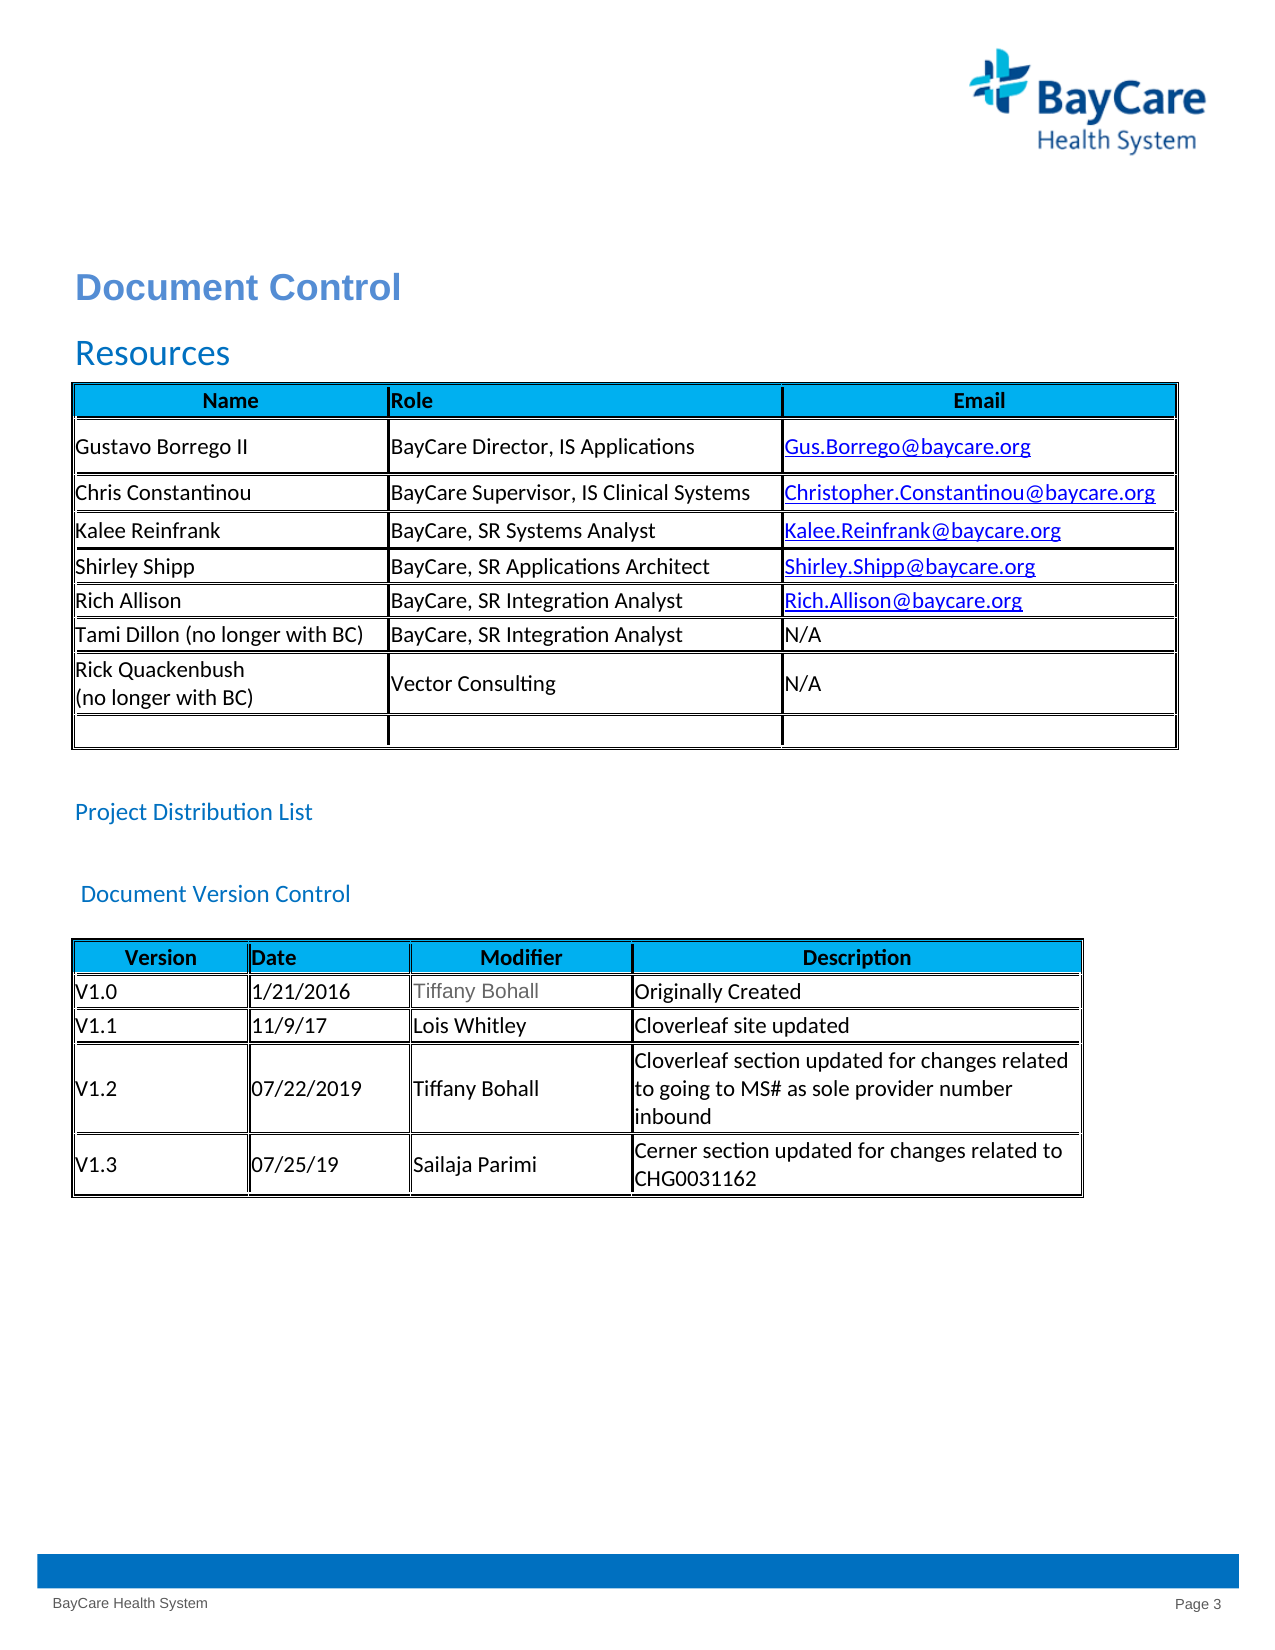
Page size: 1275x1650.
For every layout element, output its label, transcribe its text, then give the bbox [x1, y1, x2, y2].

table_cell Chris Constantinou [75, 472, 387, 509]
table_cell V1.1 [73, 1007, 249, 1041]
table_cell Tiffany Bohall [412, 1045, 631, 1132]
table_cell V1.3 [73, 1132, 249, 1194]
subtitle Resources [75, 329, 1200, 375]
table_cell 11/9/17 [251, 1010, 409, 1041]
table_cell Originally Created [634, 973, 1081, 1007]
table_cell Cloverleaf section updated for changes related to going to MS# as sole provider number inbound [634, 1041, 1081, 1132]
table_cell BayCare Director, IS Applications [390, 420, 781, 472]
table_header Version [75, 940, 249, 972]
table_cell Gus.Borrego@baycare.org [784, 416, 1176, 472]
table_cell 07/22/2019 [251, 1045, 409, 1132]
table_cell 07/25/19 [249, 1135, 411, 1194]
table_cell Rick Quackenbush (no longer with BC) [75, 650, 387, 712]
table_cell Shirley.Shipp@baycare.org [784, 547, 1175, 581]
table_cell Cloverleaf site updated [632, 1007, 1082, 1041]
subtitle Document Control [75, 265, 1200, 308]
table_cell V1.0 [75, 973, 247, 1007]
table_header Modifier [411, 940, 632, 972]
table_cell N/A [782, 616, 1177, 650]
table_cell BayCare, SR Applications Architect [390, 550, 781, 581]
table_cell Christopher.Constantinou@baycare.org [784, 472, 1176, 509]
subtitle Document Version Control [75, 878, 1200, 909]
table_cell Tami Dillon (no longer with BC) [73, 616, 388, 650]
table_header Role [388, 383, 782, 416]
subtitle Project Distribution List [75, 796, 1200, 826]
table_cell Rich Allison [75, 581, 387, 616]
table_cell N/A [784, 650, 1176, 712]
table_cell V1.2 [75, 1041, 247, 1132]
table_cell BayCare, SR Integration Analyst [390, 585, 781, 616]
table_cell [388, 716, 782, 747]
table_cell BayCare, SR Systems Analyst [390, 513, 781, 547]
table_cell Kalee Reinfrank [75, 510, 387, 547]
table_cell Shirley Shipp [75, 547, 387, 581]
table_header Description [632, 942, 1081, 972]
table_cell [782, 713, 1176, 747]
table_cell Cerner section updated for changes related to CHG0031162 [632, 1132, 1082, 1194]
picture [951, 37, 1233, 168]
table_cell Sailaja Parimi [411, 1135, 632, 1194]
table_cell BayCare Supervisor, IS Clinical Systems [390, 476, 781, 509]
table_header Name [75, 385, 388, 416]
table_cell Vector Consulting [390, 654, 781, 712]
table_header Date [249, 942, 411, 972]
table_cell BayCare, SR Integration Analyst [390, 619, 781, 650]
table_cell Lois Whitley [412, 1010, 631, 1041]
table_header Email [782, 385, 1175, 416]
table_cell [75, 713, 388, 747]
table_cell Kalee.Reinfrank@baycare.org [784, 510, 1176, 547]
table_cell [412, 976, 631, 1007]
table_cell Gustavo Borrego II [75, 416, 387, 472]
table_cell Rich.Allison@baycare.org [784, 581, 1176, 616]
